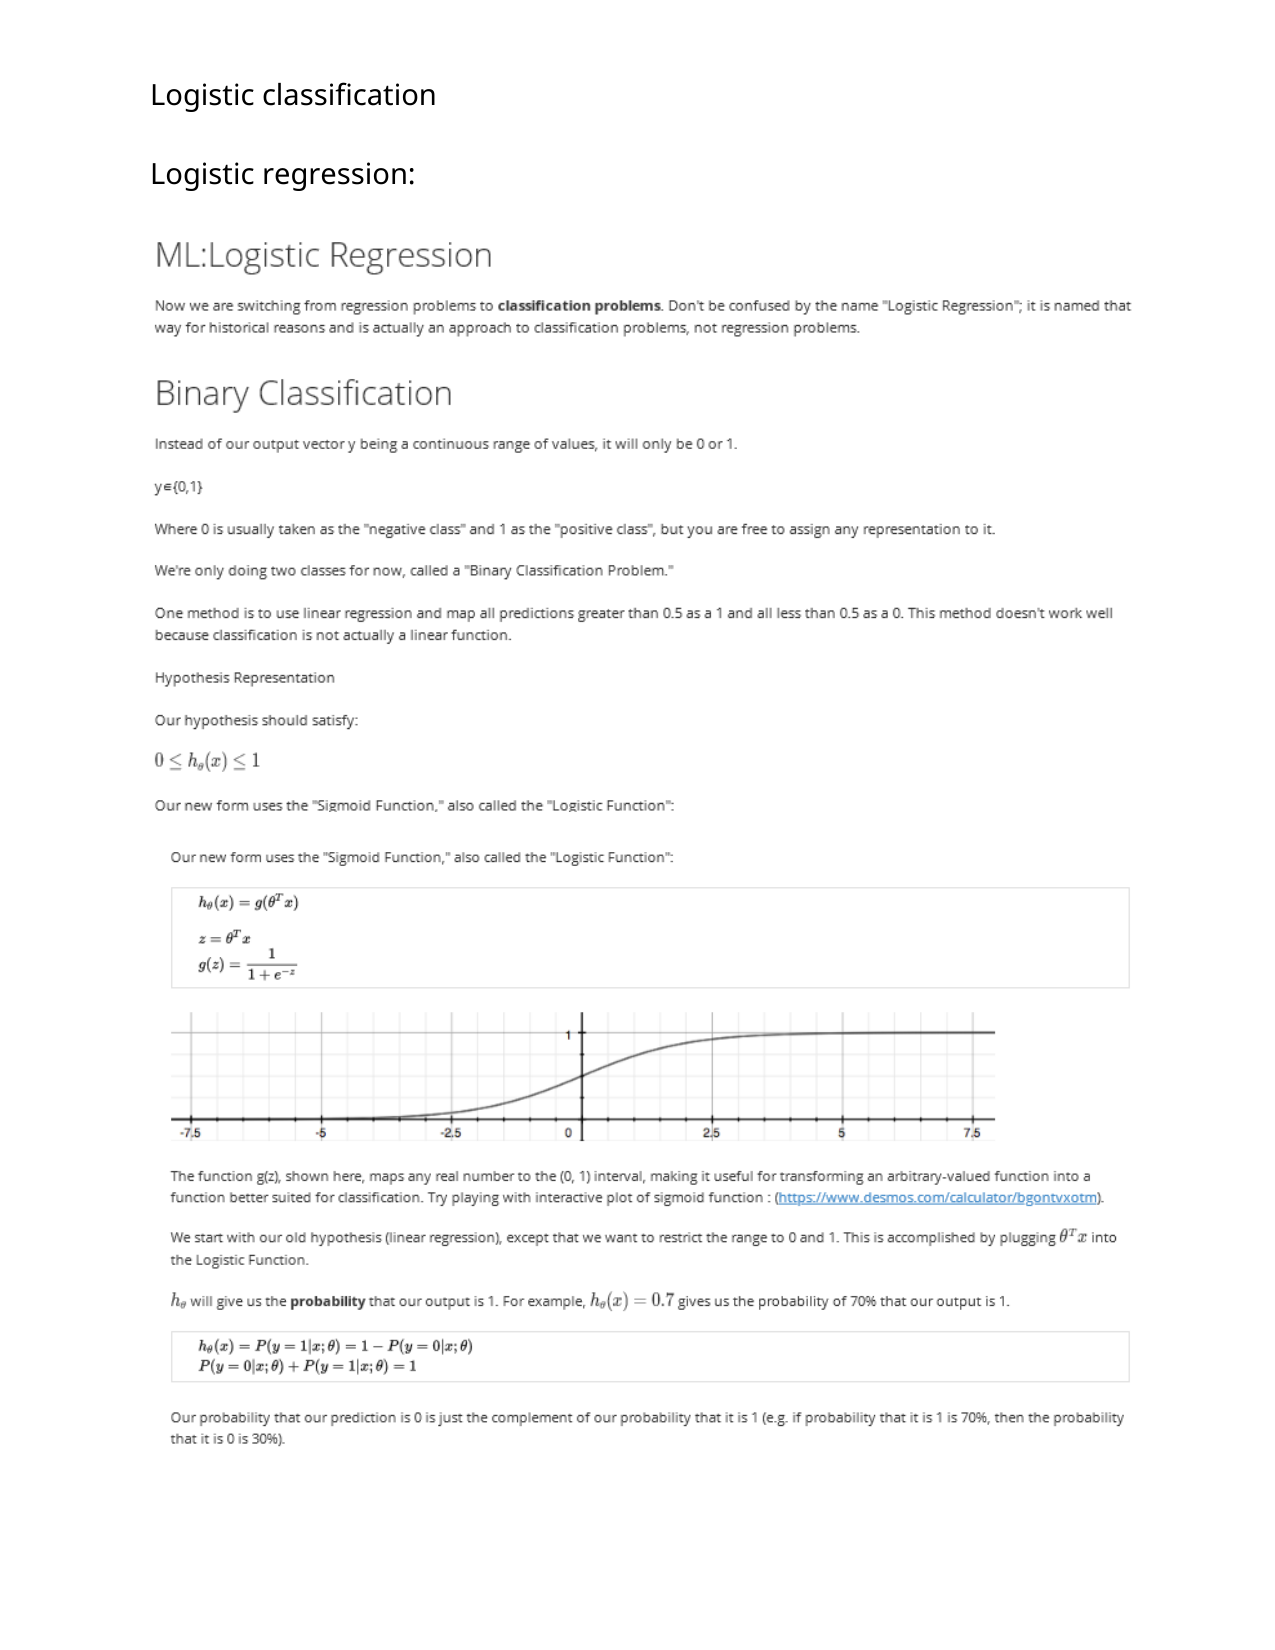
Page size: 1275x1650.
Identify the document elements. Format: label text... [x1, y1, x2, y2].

picture [150, 232, 1151, 812]
picture [150, 851, 1135, 1455]
text Logistic regression: [150, 153, 1135, 193]
